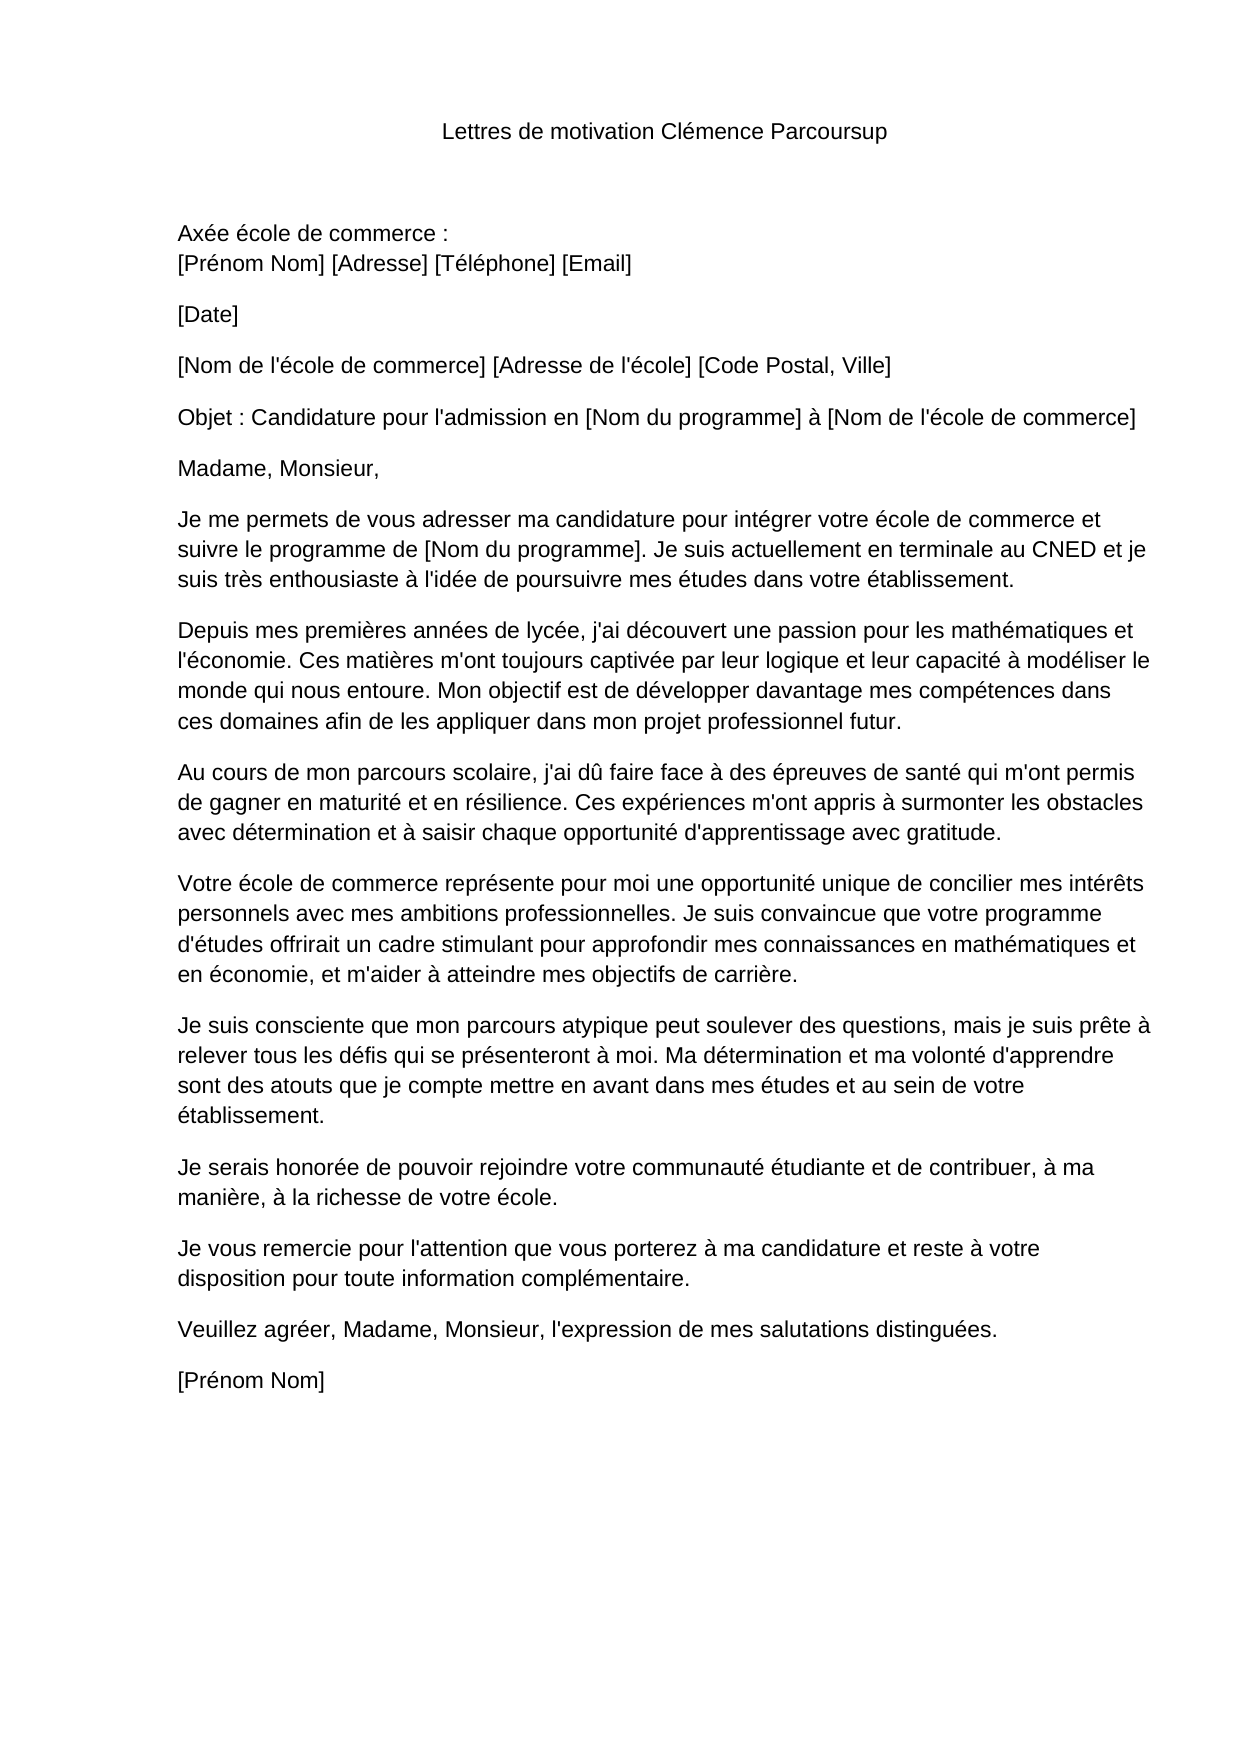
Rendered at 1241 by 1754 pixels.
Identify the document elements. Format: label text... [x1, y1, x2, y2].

text Votre école de commerce représente pour moi une opportunité unique de concilier mes intérêts personnels avec mes ambitions professionnelles. Je suis convaincue que votre programme d'études offrirait un cadre stimulant pour approfondir mes connaissances en mathématiques et en économie, et m'aider à atteindre mes objectifs de carrière. [177, 870, 1152, 987]
text Depuis mes premières années de lycée, j'ai découvert une passion pour les mathématiques et l'économie. Ces matières m'ont toujours captivée par leur logique et leur capacité à modéliser le monde qui nous entoure. Mon objectif est de développer davantage mes compétences dans ces domaines afin de les appliquer dans mon projet professionnel futur. [177, 617, 1152, 734]
text [Date] [177, 301, 1152, 328]
text Objet : Candidature pour l'admission en [Nom du programme] à [Nom de l'école de commerce] [177, 403, 1152, 430]
text Axée école de commerce : [Prénom Nom] [Adresse] [Téléphone] [Email] [177, 220, 1152, 277]
text Je vous remercie pour l'attention que vous porterez à ma candidature et reste à votre disposition pour toute information complémentaire. [177, 1235, 1152, 1291]
text [Nom de l'école de commerce] [Adresse de l'école] [Code Postal, Ville] [177, 352, 1152, 379]
text Au cours de mon parcours scolaire, j'ai dû faire face à des épreuves de santé qui m'ont permis de gagner en maturité et en résilience. Ces expériences m'ont appris à surmonter les obstacles avec détermination et à saisir chaque opportunité d'apprentissage avec gratitude. [177, 759, 1152, 846]
text Lettres de motivation Clémence Parcoursup [177, 118, 1152, 144]
text Veuillez agréer, Madame, Monsieur, l'expression de mes salutations distinguées. [177, 1316, 1152, 1342]
text Je me permets de vous adresser ma candidature pour intégrer votre école de commerce et suivre le programme de [Nom du programme]. Je suis actuellement en terminale au CNED et je suis très enthousiaste à l'idée de poursuivre mes études dans votre établissement. [177, 506, 1152, 592]
text Madame, Monsieur, [177, 454, 1152, 481]
text Je serais honorée de pouvoir rejoindre votre communauté étudiante et de contribuer, à ma manière, à la richesse de votre école. [177, 1153, 1152, 1210]
text Je suis consciente que mon parcours atypique peut soulever des questions, mais je suis prête à relever tous les défis qui se présenteront à moi. Ma détermination et ma volonté d'apprendre sont des atouts que je compte mettre en avant dans mes études et au sein de votre établissement. [177, 1012, 1152, 1129]
text [Prénom Nom] [177, 1367, 1152, 1393]
